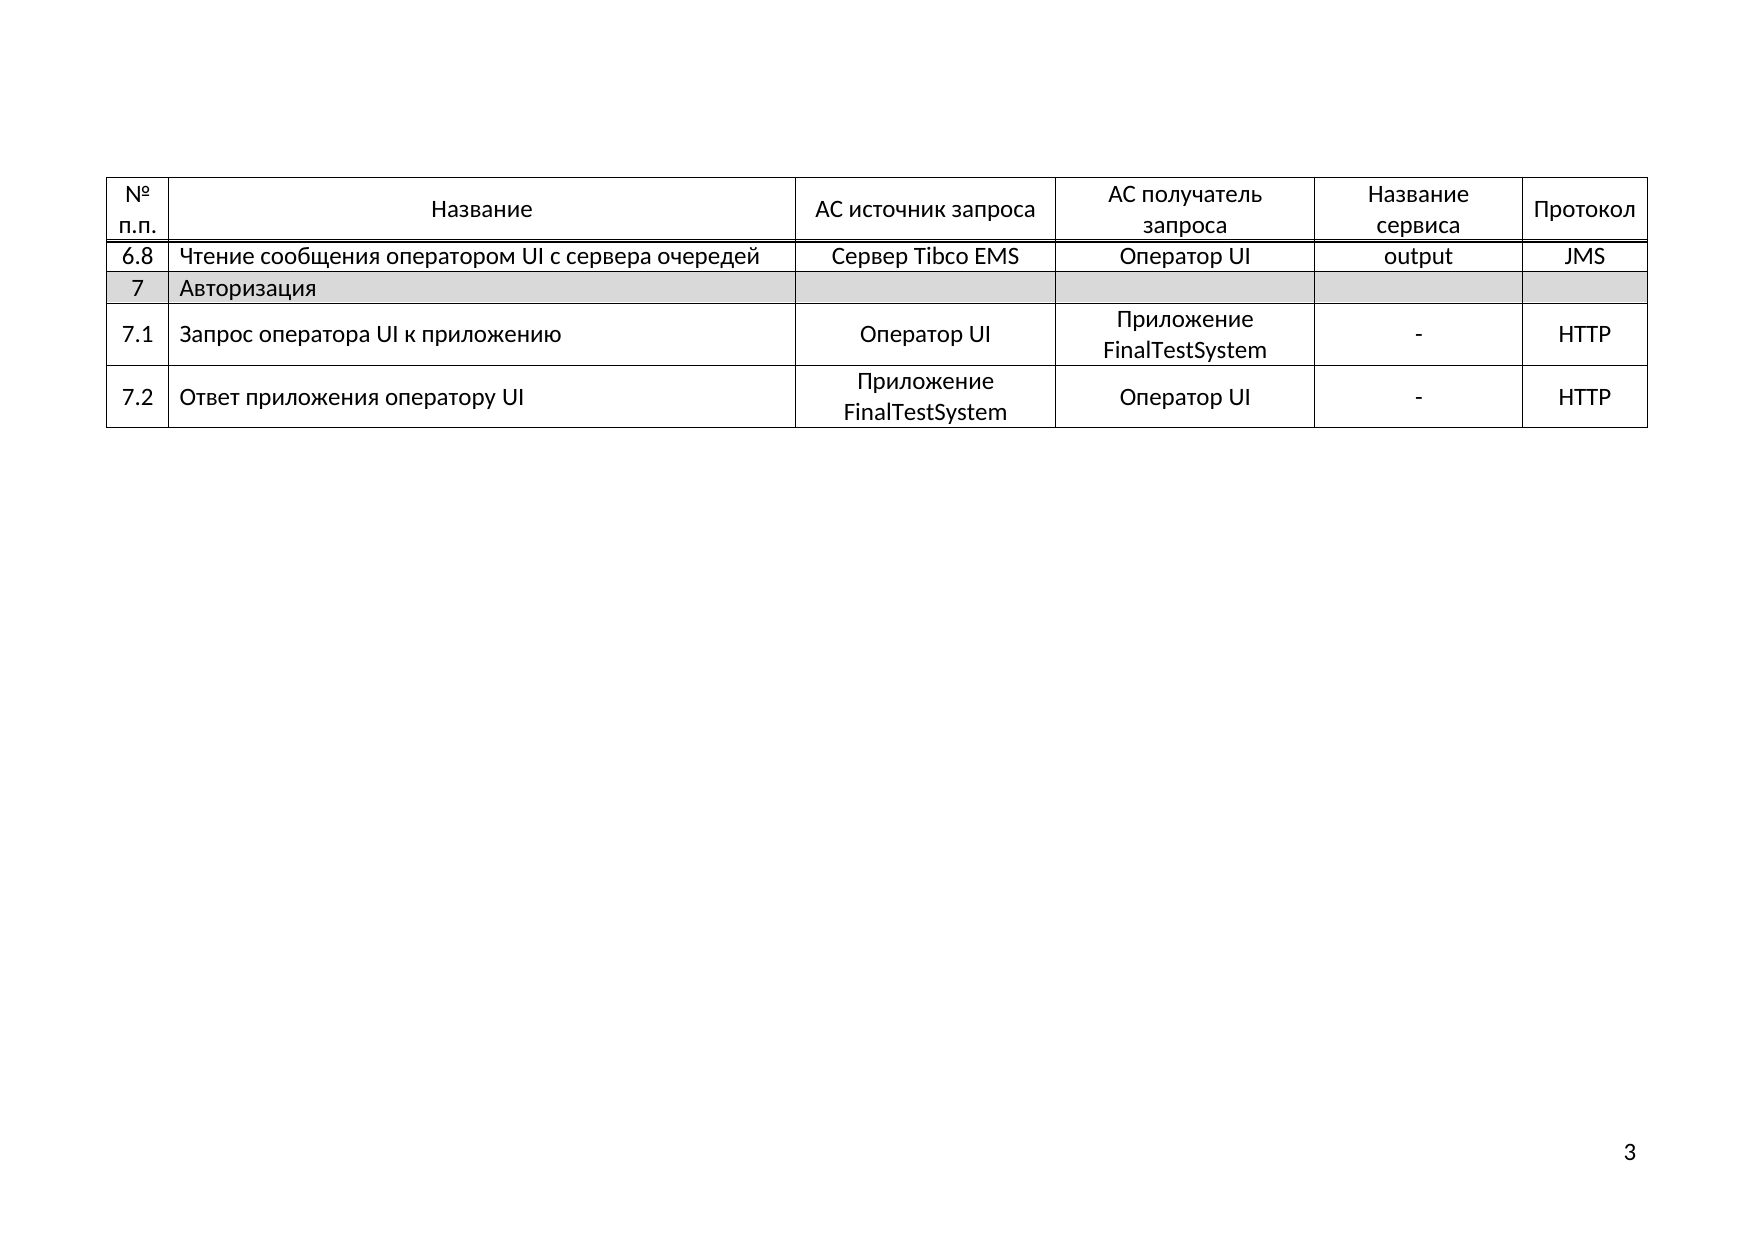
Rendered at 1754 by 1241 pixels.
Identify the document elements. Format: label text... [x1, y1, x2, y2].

table_cell Ответ приложения оператору UI [169, 366, 795, 427]
table_cell JMS [1523, 243, 1647, 271]
table_cell [1056, 272, 1314, 302]
table_cell Приложение FinalTestSystem [1056, 304, 1314, 364]
table_header АС получатель запроса [1056, 178, 1314, 239]
table_header Название сервиса [1315, 178, 1522, 239]
table_header № п.п. [107, 178, 168, 239]
table_cell HTTP [1523, 366, 1647, 427]
table_cell output [1315, 243, 1522, 271]
table_cell [107, 243, 168, 271]
table_header Протокол [1523, 178, 1647, 239]
table_cell Оператор UI [796, 304, 1055, 364]
table_cell Авторизация [169, 272, 795, 302]
table_cell [107, 366, 168, 427]
table_cell Оператор UI [1056, 366, 1314, 427]
table_cell [1523, 272, 1647, 302]
table_cell HTTP [1523, 304, 1647, 364]
table_cell [1315, 272, 1522, 302]
table_cell Чтение сообщения оператором UI с сервера очередей [169, 243, 795, 271]
table_header АС источник запроса [796, 178, 1055, 239]
table_cell [107, 304, 168, 364]
table_cell - [1315, 366, 1522, 427]
table_header Название [169, 178, 795, 239]
table_cell Сервер Tibco EMS [796, 243, 1055, 271]
table_cell [796, 272, 1055, 302]
table_cell Оператор UI [1056, 243, 1314, 271]
table_cell [107, 272, 168, 302]
table_cell Запрос оператора UI к приложению [169, 304, 795, 364]
table_cell Приложение FinalTestSystem [796, 366, 1055, 427]
table_cell - [1315, 304, 1522, 364]
